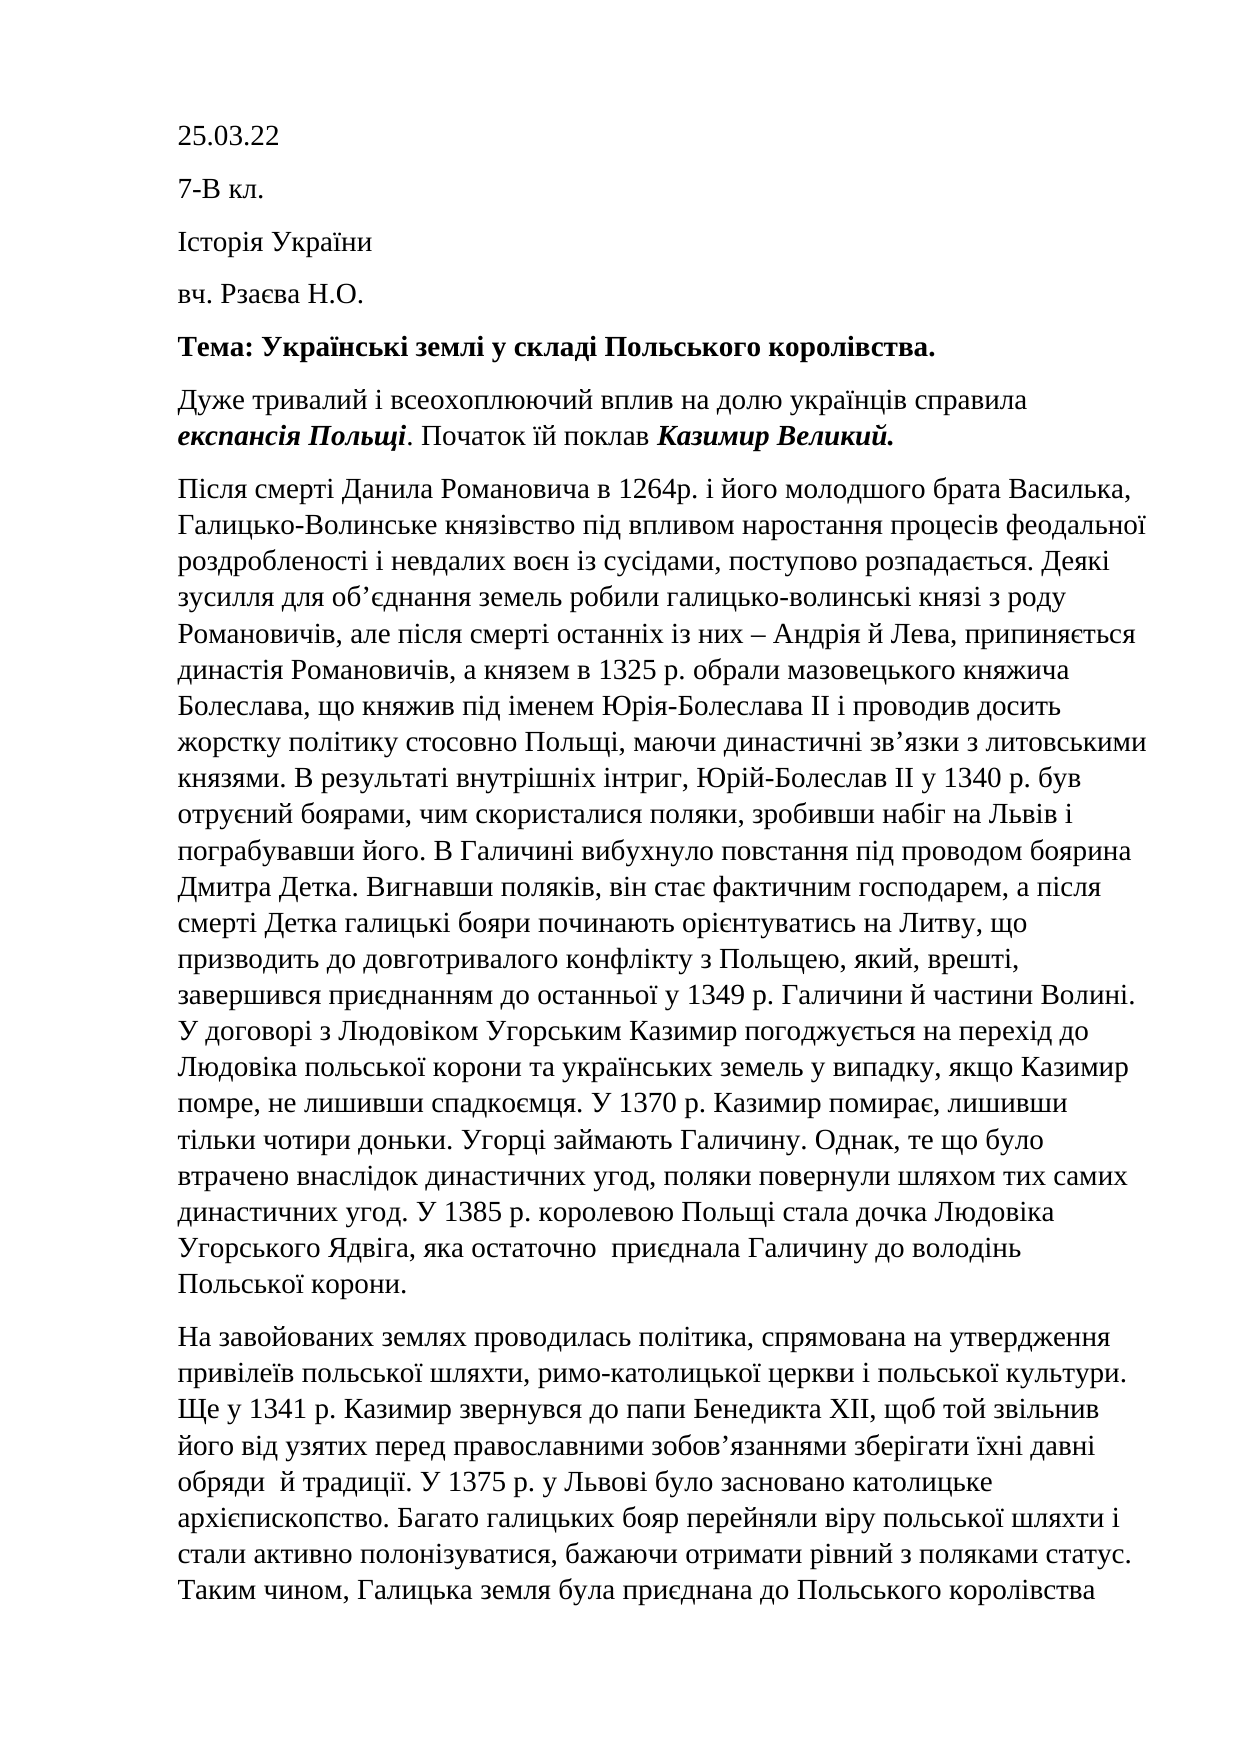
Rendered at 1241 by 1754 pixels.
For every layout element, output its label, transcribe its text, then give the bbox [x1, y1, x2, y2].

text 25.03.22 [177, 118, 1152, 152]
text вч. Рзаєва Н.О. [177, 277, 1152, 310]
text Після смерті Данила Романовича в 1264р. і його молодшого брата Василька, Галицько-Волинське князівство під впливом наростання процесів феодальної роздробленості і невдалих воєн із сусідами, поступово розпадається. Деякі зусилля для об’єднання земель робили галицько-волинські князі з роду Романовичів, але після смерті останніх із них – Андрія й Лева, припиняється династія Романовичів, а князем в 1325 р. обрали мазовецького княжича Болеслава, що княжив під іменем Юрія-Болеслава ІІ і проводив досить жорстку політику стосовно Польщі, маючи династичні зв’язки з литовськими князями. В результаті внутрішніх інтриг, Юрій-Болеслав ІІ у 1340 р. був отруєний боярами, чим скористалися поляки, зробивши набіг на Львів і пограбувавши його. В Галичині вибухнуло повстання під проводом боярина Дмитра Детка. Вигнавши поляків, він стає фактичним господарем, а після смерті Детка галицькі бояри починають орієнтуватись на Литву, що призводить до довготривалого конфлікту з Польщею, який, врешті, завершився приєднанням до останньої у 1349 р. Галичини й частини Волині. У договорі з Людовіком Угорським Казимир погоджується на перехід до Людовіка польської корони та українських земель у випадку, якщо Казимир помре, не лишивши спадкоємця. У 1370 р. Казимир помирає, лишивши тільки чотири доньки. Угорці займають Галичину. Однак, те що було втрачено внаслідок династичних угод, поляки повернули шляхом тих самих династичних угод. У 1385 р. королевою Польщі стала дочка Людовіка Угорського Ядвіга, яка остаточно приєднала Галичину до володінь Польської корони. [177, 471, 1152, 1300]
text Історія України [177, 224, 1152, 257]
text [177, 1319, 1152, 1606]
text Дуже тривалий і всеохоплюючий вплив на долю українців справила експансія Польщі. Початок їй поклав Казимир Великий. [177, 382, 1152, 452]
text Тема: Українські землі у складі Польського королівства. [177, 329, 1152, 363]
text 7-В кл. [177, 171, 1152, 204]
